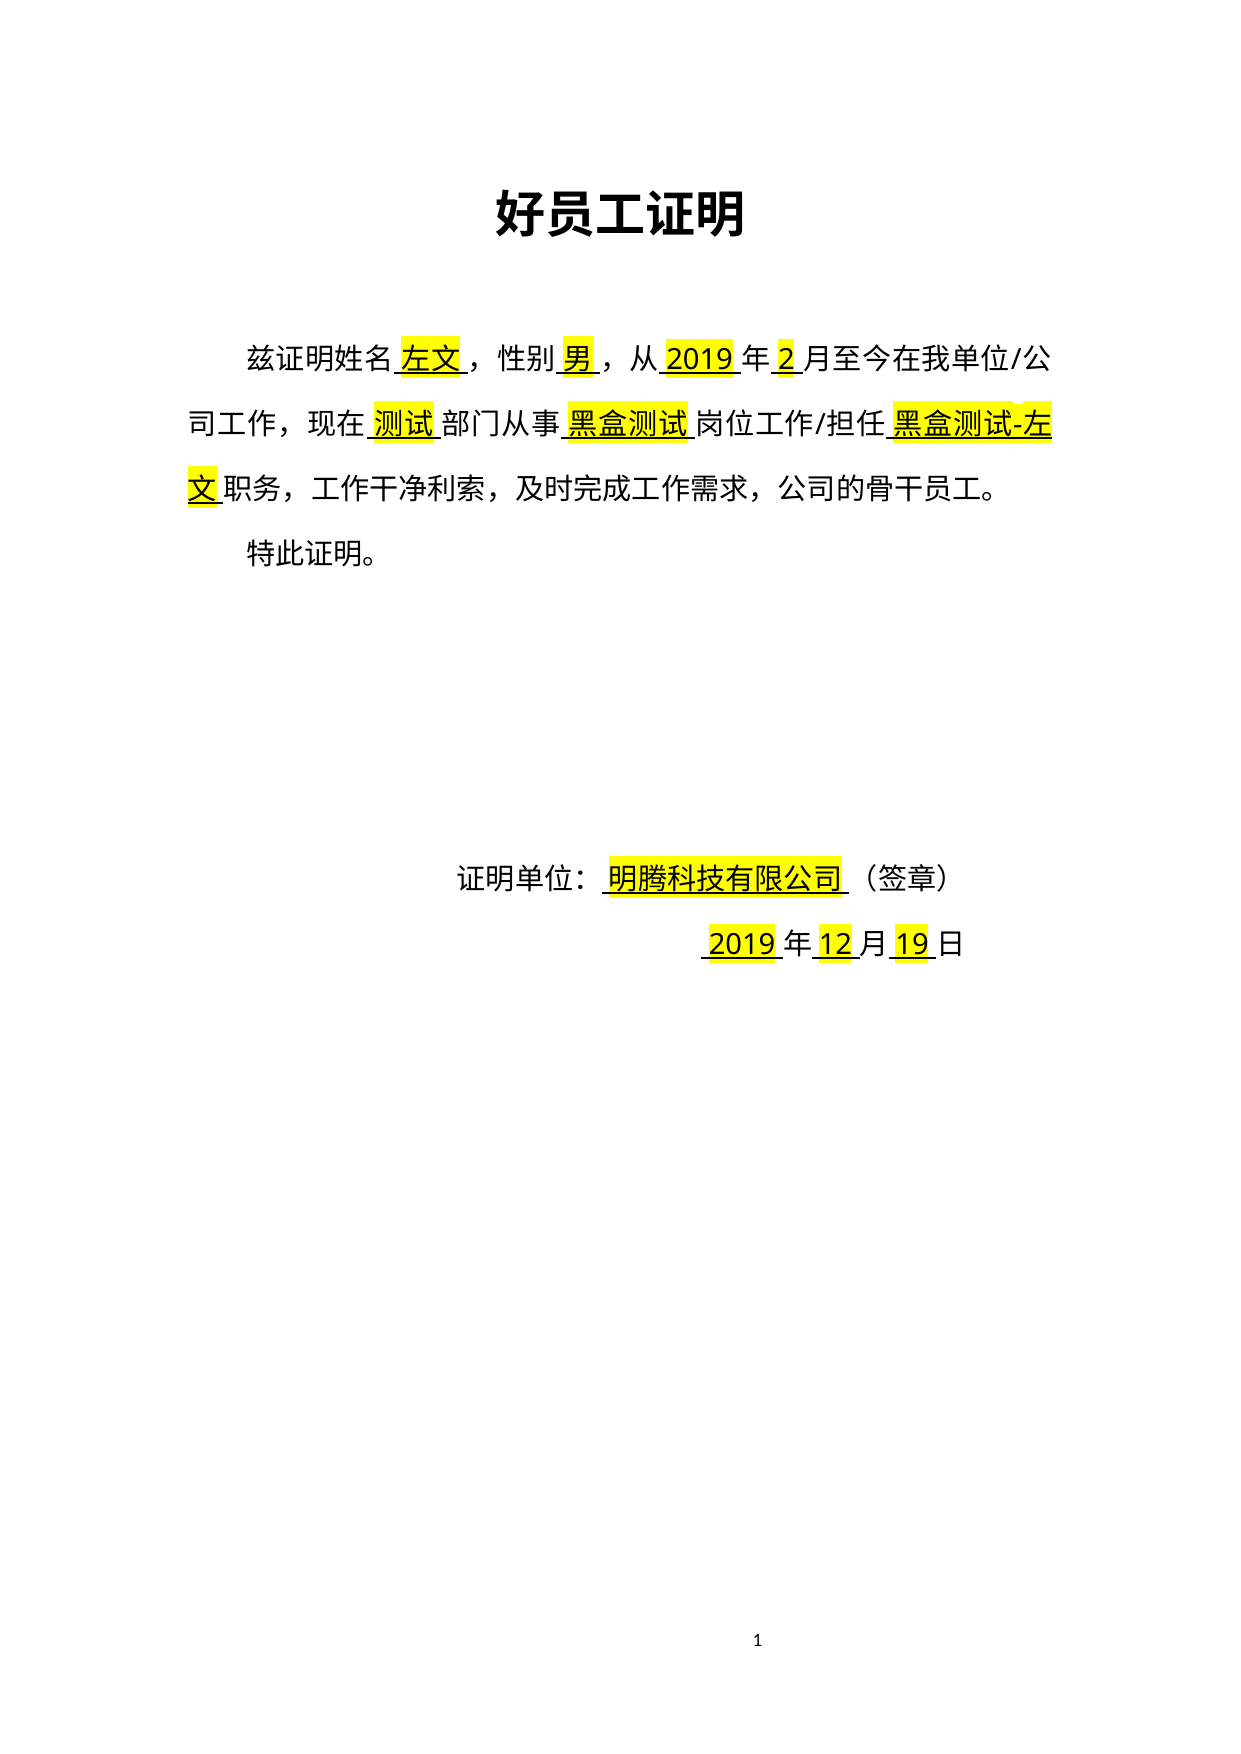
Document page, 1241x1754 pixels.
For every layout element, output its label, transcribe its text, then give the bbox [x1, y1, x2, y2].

text 2019 年 12 月 19 日 [187, 909, 965, 974]
text 证明单位： 明腾科技有限公司 （签章） [187, 844, 965, 909]
text 好员工证明 [187, 162, 1053, 259]
text 兹证明姓名 左文 ，性别 男 ，从 2019 年 2 月至今在我单位/公司工作，现在 测试 部门从事 黑盒测试 岗位工作/担任 黑盒测试-左文 职务，工作干净利索，及时完成工作需求，公司的骨干员工。 [187, 324, 1053, 519]
text 特此证明。 [187, 519, 1053, 584]
